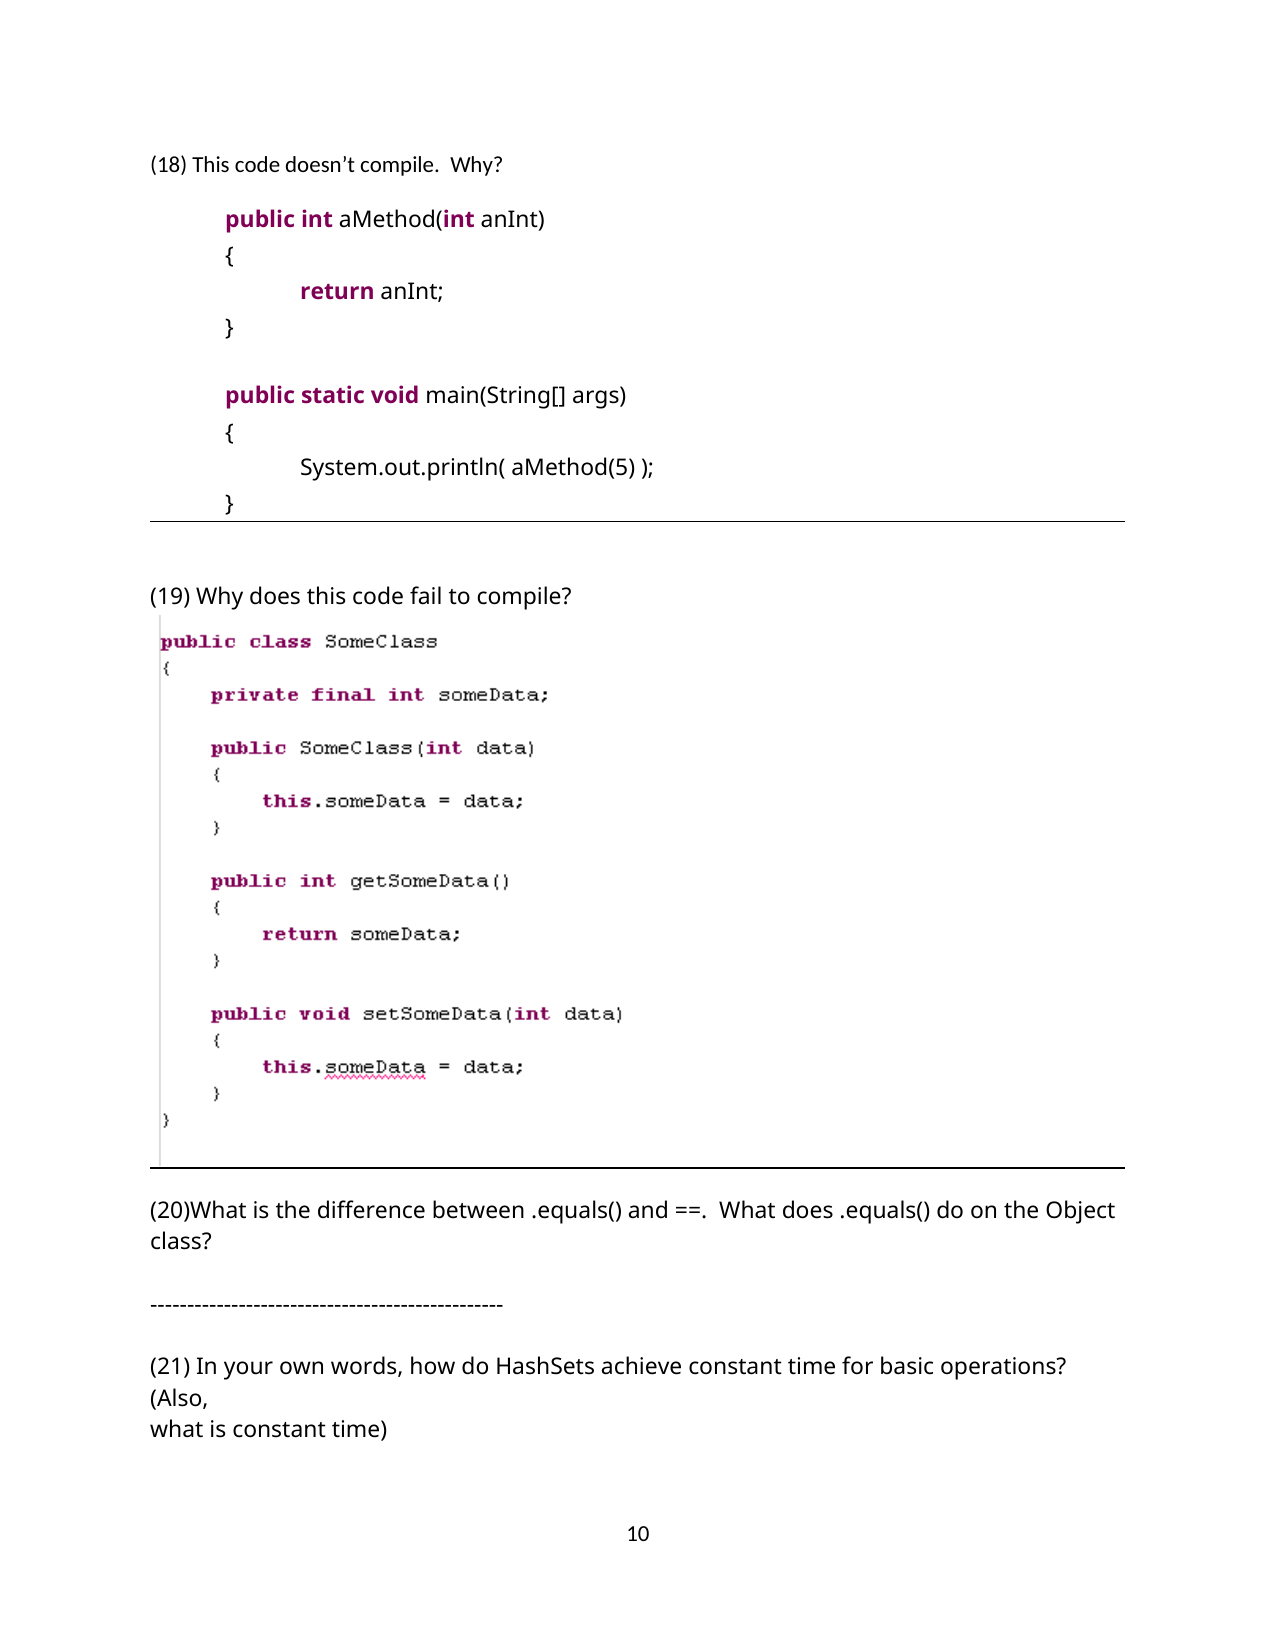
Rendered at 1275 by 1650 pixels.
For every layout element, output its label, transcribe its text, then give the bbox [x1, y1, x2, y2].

text ------------------------------------------------ [150, 1288, 1125, 1319]
text (21) In your own words, how do HashSets achieve constant time for basic operations? (Also, [150, 1350, 1125, 1413]
text (18) This code doesn’t compile. Why? [150, 150, 1125, 178]
text } [150, 311, 1125, 342]
text { [150, 415, 1125, 447]
text public int aMethod(int anInt) [150, 203, 1125, 234]
text System.out.println( aMethod(5) ); [150, 451, 1125, 483]
text (19) Why does this code fail to compile? [150, 580, 1125, 1167]
text return anInt; [150, 275, 1125, 306]
text (20)What is the difference between .equals() and ==. What does .equals() do on the Object class? [150, 1194, 1125, 1256]
text } [150, 487, 1125, 521]
text what is constant time) [150, 1413, 1125, 1444]
text public static void main(String[] args) [150, 379, 1125, 411]
text { [150, 239, 1125, 270]
